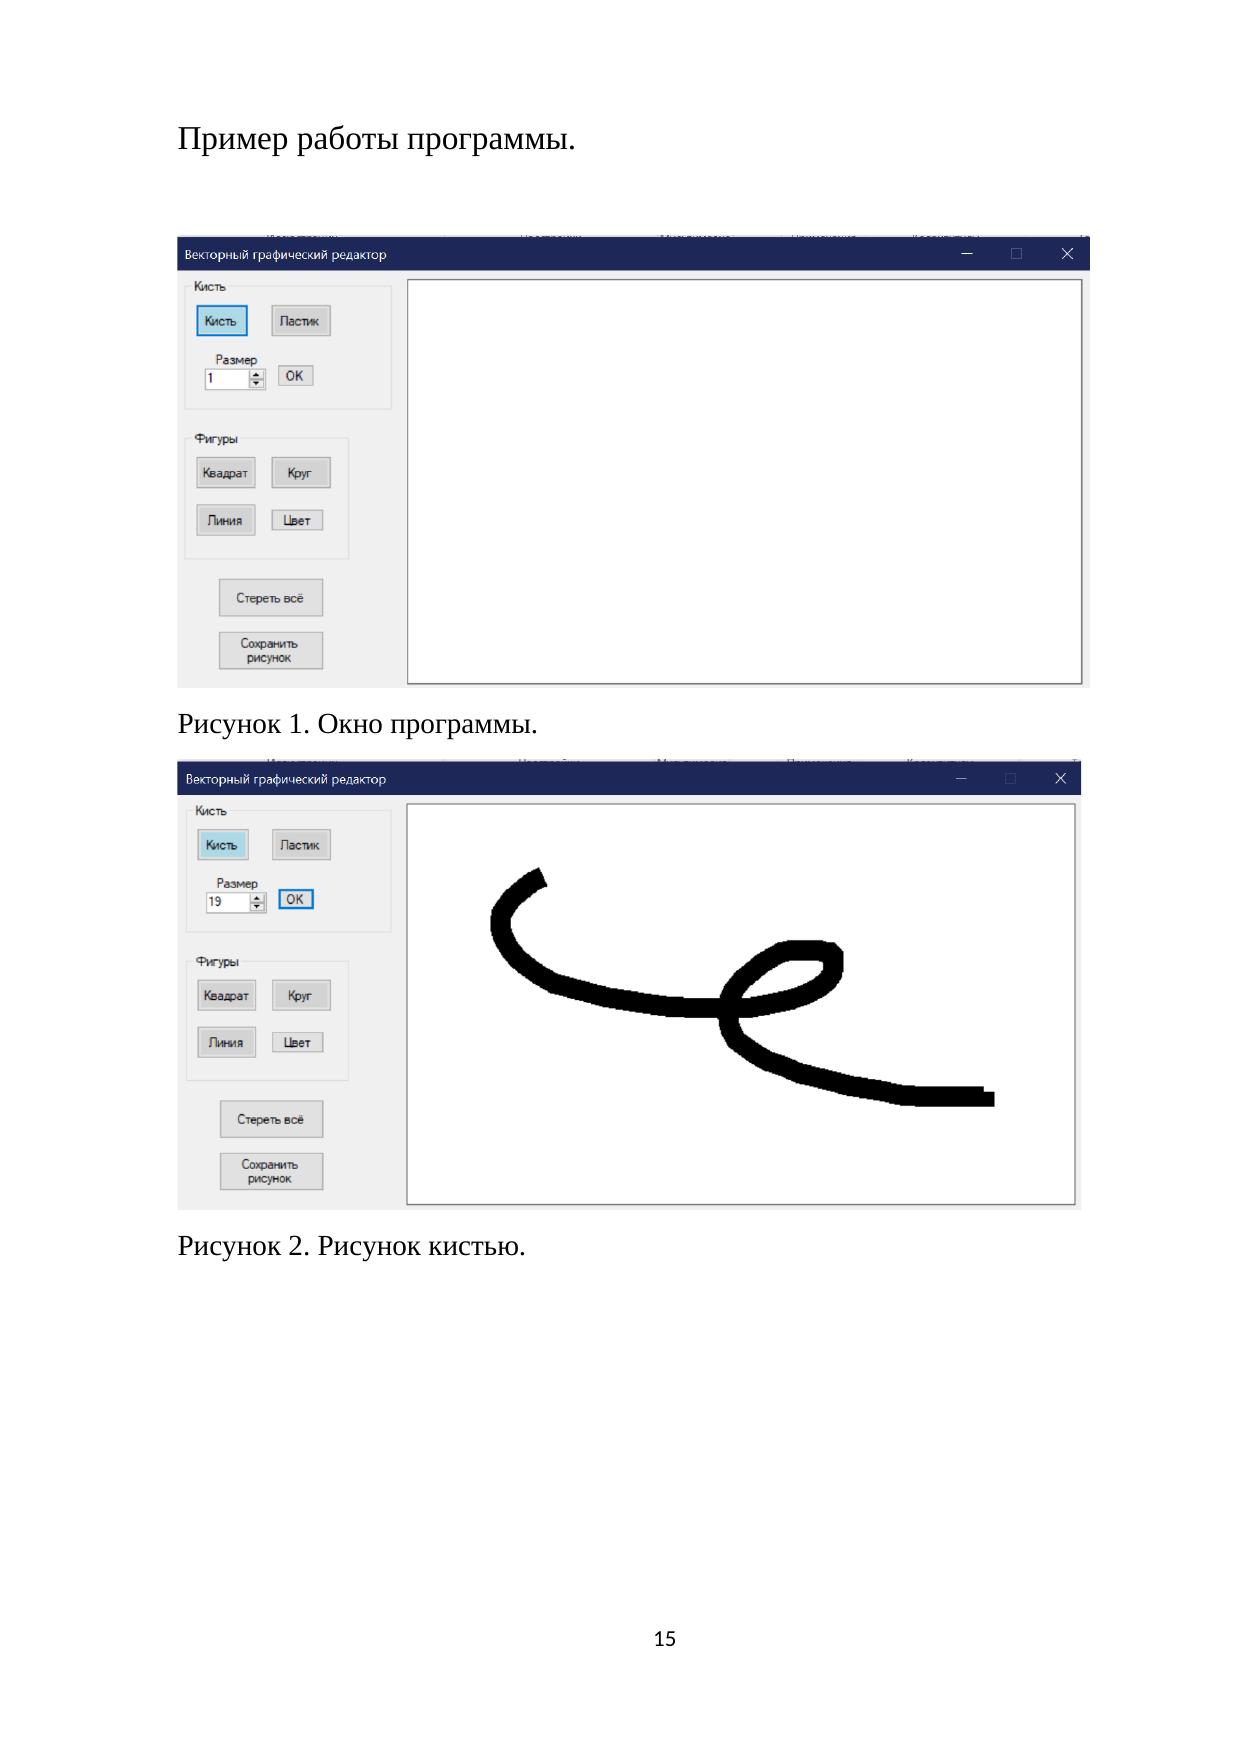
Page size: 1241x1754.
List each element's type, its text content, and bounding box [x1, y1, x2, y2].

picture [177, 759, 1082, 1210]
text Пример работы программы. [177, 118, 1152, 156]
text Рисунок 1. Окно программы. [177, 706, 1152, 740]
picture [177, 235, 1090, 688]
text Рисунок 2. Рисунок кистью. [177, 1228, 1152, 1262]
